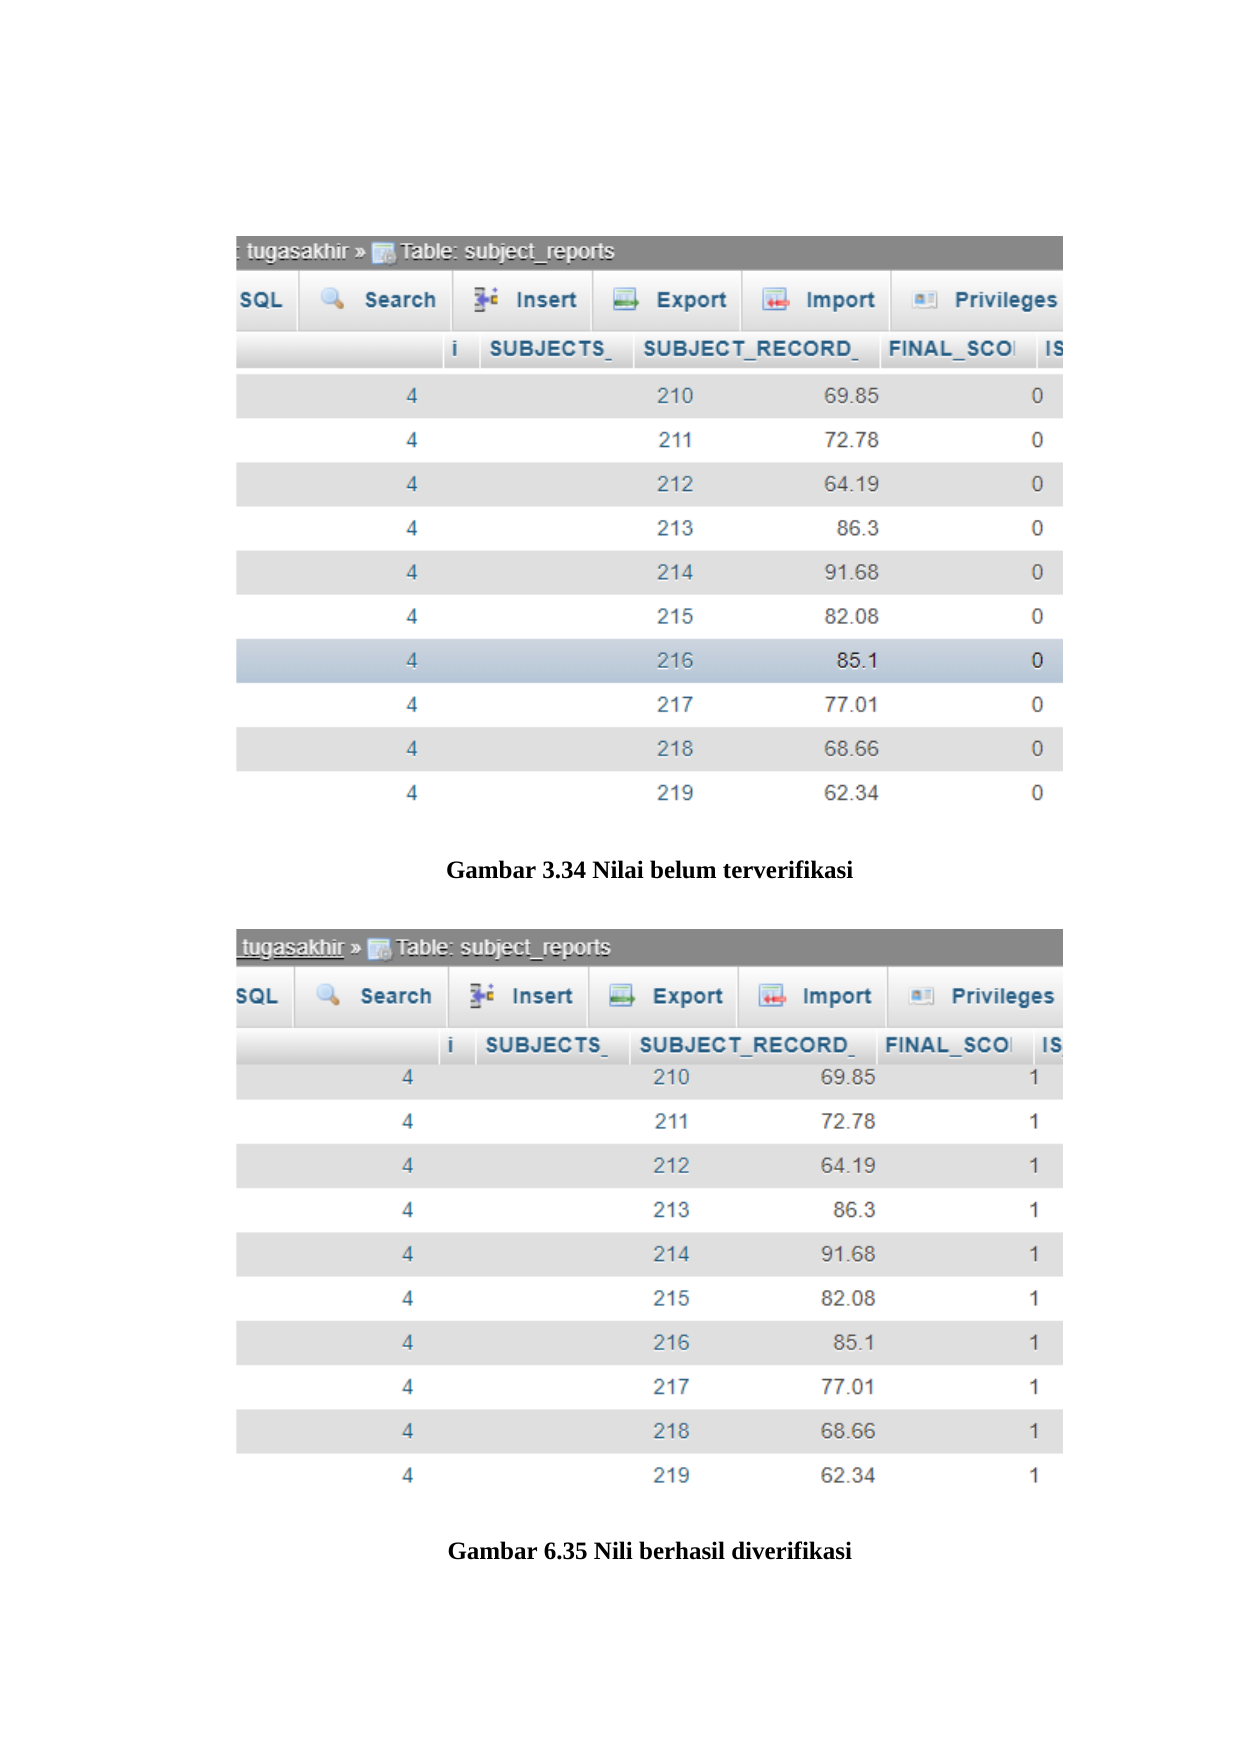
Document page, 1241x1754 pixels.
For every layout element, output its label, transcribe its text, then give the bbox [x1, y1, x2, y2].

picture [236, 929, 1063, 1492]
text Gambar 3.34 Nilai belum terverifikasi [236, 855, 1063, 884]
picture [236, 236, 1063, 811]
text Gambar 6.35 Nili berhasil diverifikasi [236, 1536, 1063, 1565]
